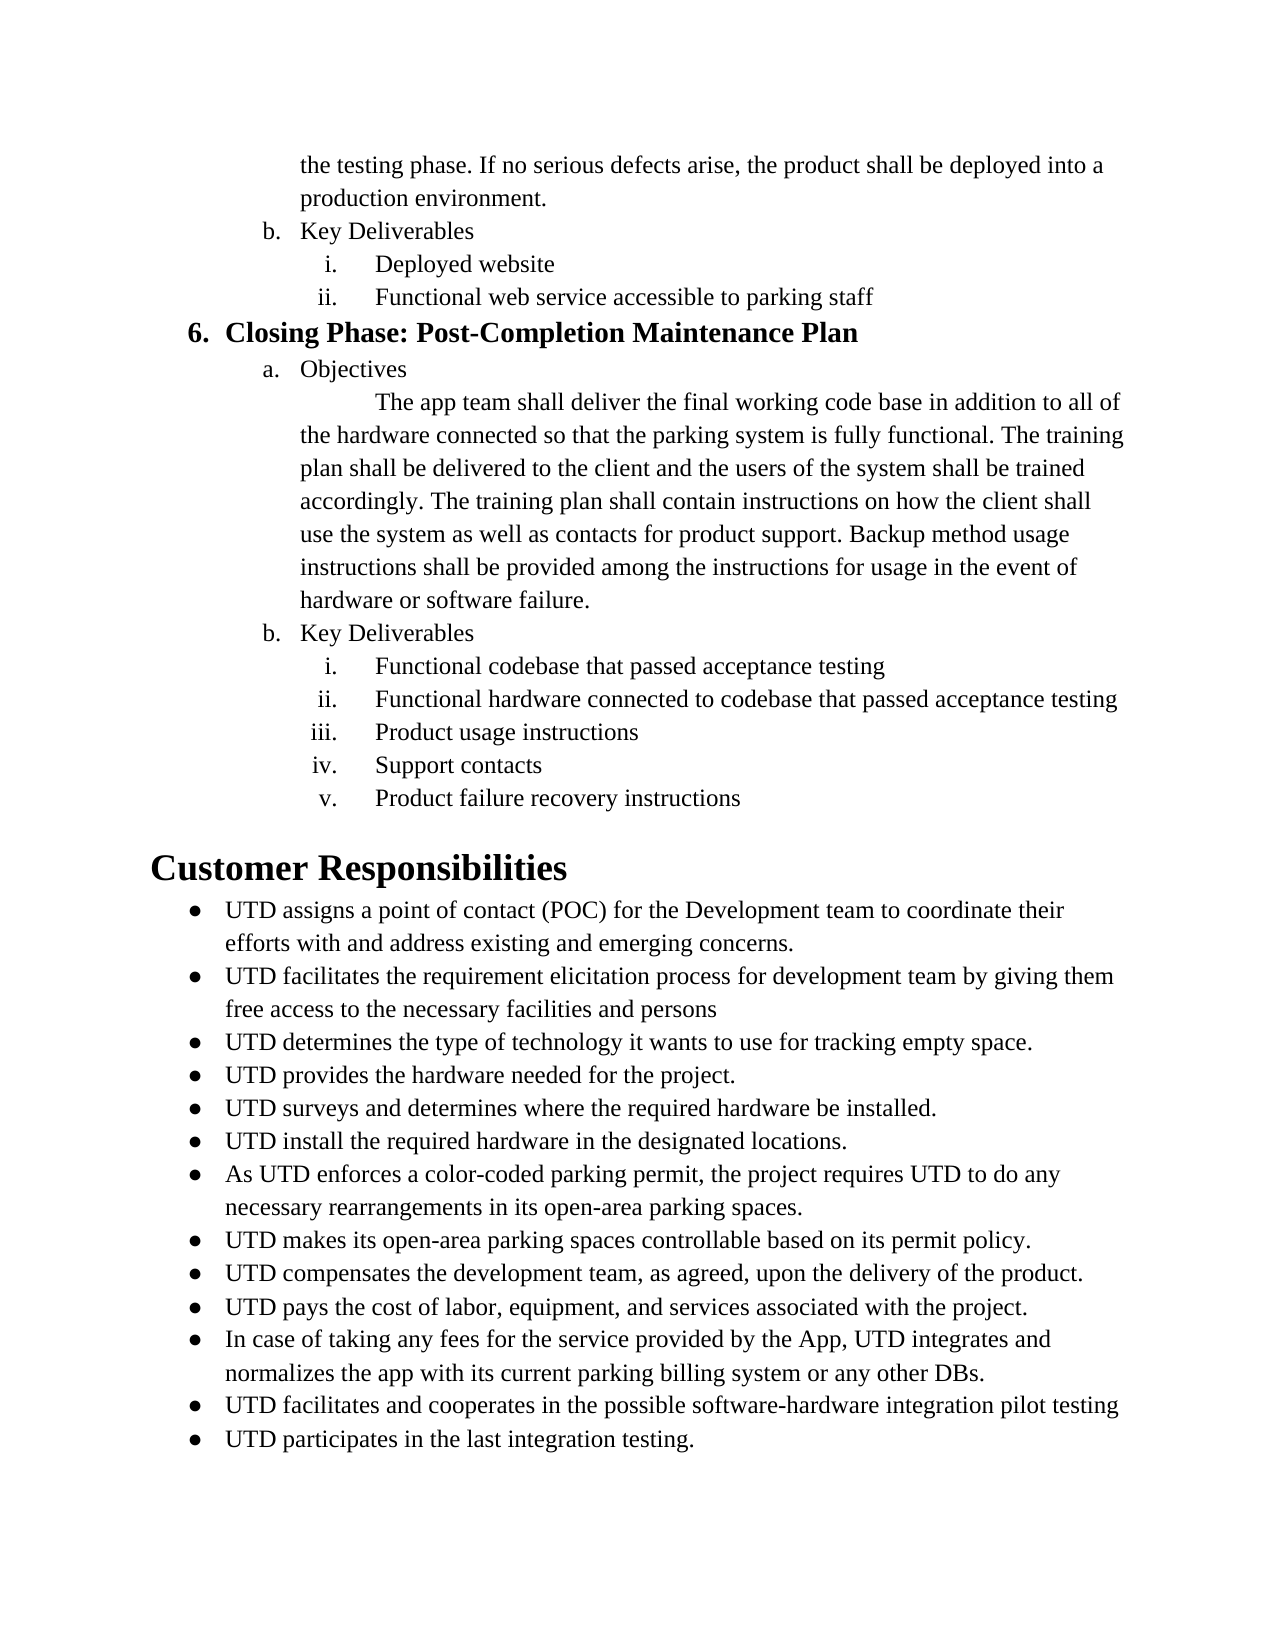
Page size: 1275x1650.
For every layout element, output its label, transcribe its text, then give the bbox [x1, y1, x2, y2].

text Customer Responsibilities [150, 846, 1125, 889]
list UTD makes its open-area parking spaces controllable based on its permit policy. [187, 1226, 1125, 1254]
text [300, 150, 1125, 212]
list UTD facilitates and cooperates in the possible software-hardware integration pilot testing [187, 1391, 1125, 1419]
list UTD install the required hardware in the designated locations. [187, 1126, 1125, 1155]
list In case of taking any fees for the service provided by the App, UTD integrates and normalizes the app with its current parking billing system or any other DBs. [187, 1324, 1125, 1386]
list Functional hardware connected to codebase that passed acceptance testing [337, 684, 1125, 713]
list Key Deliverables [262, 216, 1125, 245]
list Support contacts [337, 750, 1125, 779]
list UTD assigns a point of contact (POC) for the Development team to coordinate their efforts with and address existing and emerging concerns. [187, 895, 1125, 957]
list UTD surveys and determines where the required hardware be installed. [187, 1093, 1125, 1122]
list Key Deliverables [262, 618, 1125, 647]
list Product failure recovery instructions [337, 783, 1125, 842]
list UTD provides the hardware needed for the project. [187, 1060, 1125, 1089]
list Functional web service accessible to parking staff [337, 282, 1125, 311]
list Objectives [262, 354, 1125, 382]
list Deployed website [337, 249, 1125, 278]
list UTD determines the type of technology it wants to use for tracking empty space. [187, 1027, 1125, 1056]
list Functional codebase that passed acceptance testing [337, 651, 1125, 679]
list UTD pays the cost of labor, equipment, and services associated with the project. [187, 1292, 1125, 1320]
text The app team shall deliver the final working code base in addition to all of the hardware connected so that the parking system is fully functional. The training plan shall be delivered to the client and the users of the system shall be trained accordingly. The training plan shall contain instructions on how the client shall use the system as well as contacts for product support. Backup method usage instructions shall be provided among the instructions for usage in the event of hardware or software failure. [300, 387, 1125, 613]
list As UTD enforces a color-coded parking permit, the project requires UTD to do any necessary rearrangements in its open-area parking spaces. [187, 1159, 1125, 1221]
list UTD participates in the last integration testing. [187, 1424, 1125, 1452]
list UTD compensates the development team, as agreed, upon the delivery of the product. [187, 1258, 1125, 1287]
list Closing Phase: Post-Completion Maintenance Plan [187, 315, 1125, 349]
list UTD facilitates the requirement elicitation process for development team by giving them free access to the necessary facilities and persons [187, 961, 1125, 1023]
list Product usage instructions [337, 717, 1125, 746]
